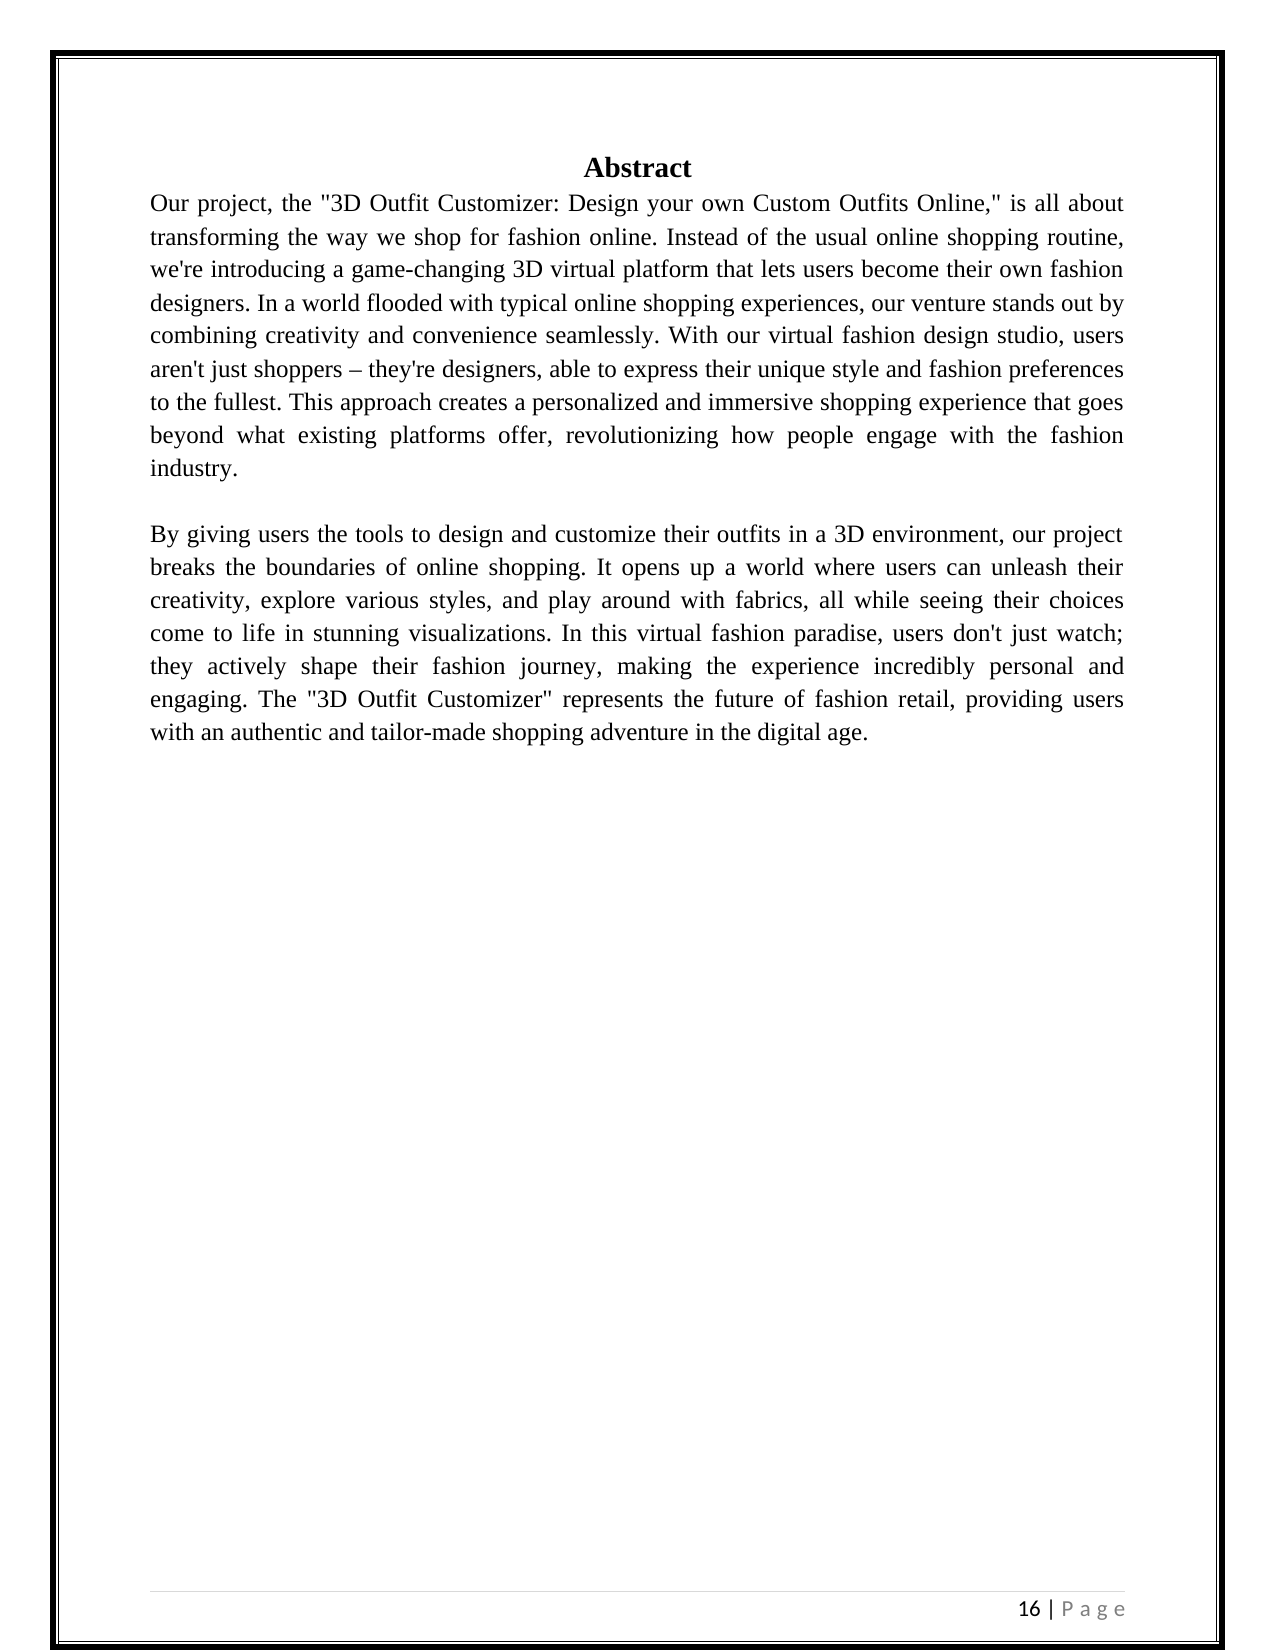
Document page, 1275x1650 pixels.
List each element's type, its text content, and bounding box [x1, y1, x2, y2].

text Our project, the "3D Outfit Customizer: Design your own Custom Outfits Online," is all about transforming the way we shop for fashion online. Instead of the usual online shopping routine, we're introducing a game-changing 3D virtual platform that lets users become their own fashion designers. In a world flooded with typical online shopping experiences, our venture stands out by combining creativity and convenience seamlessly. With our virtual fashion design studio, users aren't just shoppers – they're designers, able to express their unique style and fashion preferences to the fullest. This approach creates a personalized and immersive shopping experience that goes beyond what existing platforms offer, revolutionizing how people engage with the fashion industry. [150, 188, 1125, 481]
text Abstract [150, 150, 1125, 183]
text By giving users the tools to design and customize their outfits in a 3D environment, our project breaks the boundaries of online shopping. It opens up a world where users can unleash their creativity, explore various styles, and play around with fabrics, all while seeing their choices come to life in stunning visualizations. In this virtual fashion paradise, users don't just watch; they actively shape their fashion journey, making the experience incredibly personal and engaging. The "3D Outfit Customizer" represents the future of fashion retail, providing users with an authentic and tailor-made shopping adventure in the digital age. [150, 519, 1125, 746]
